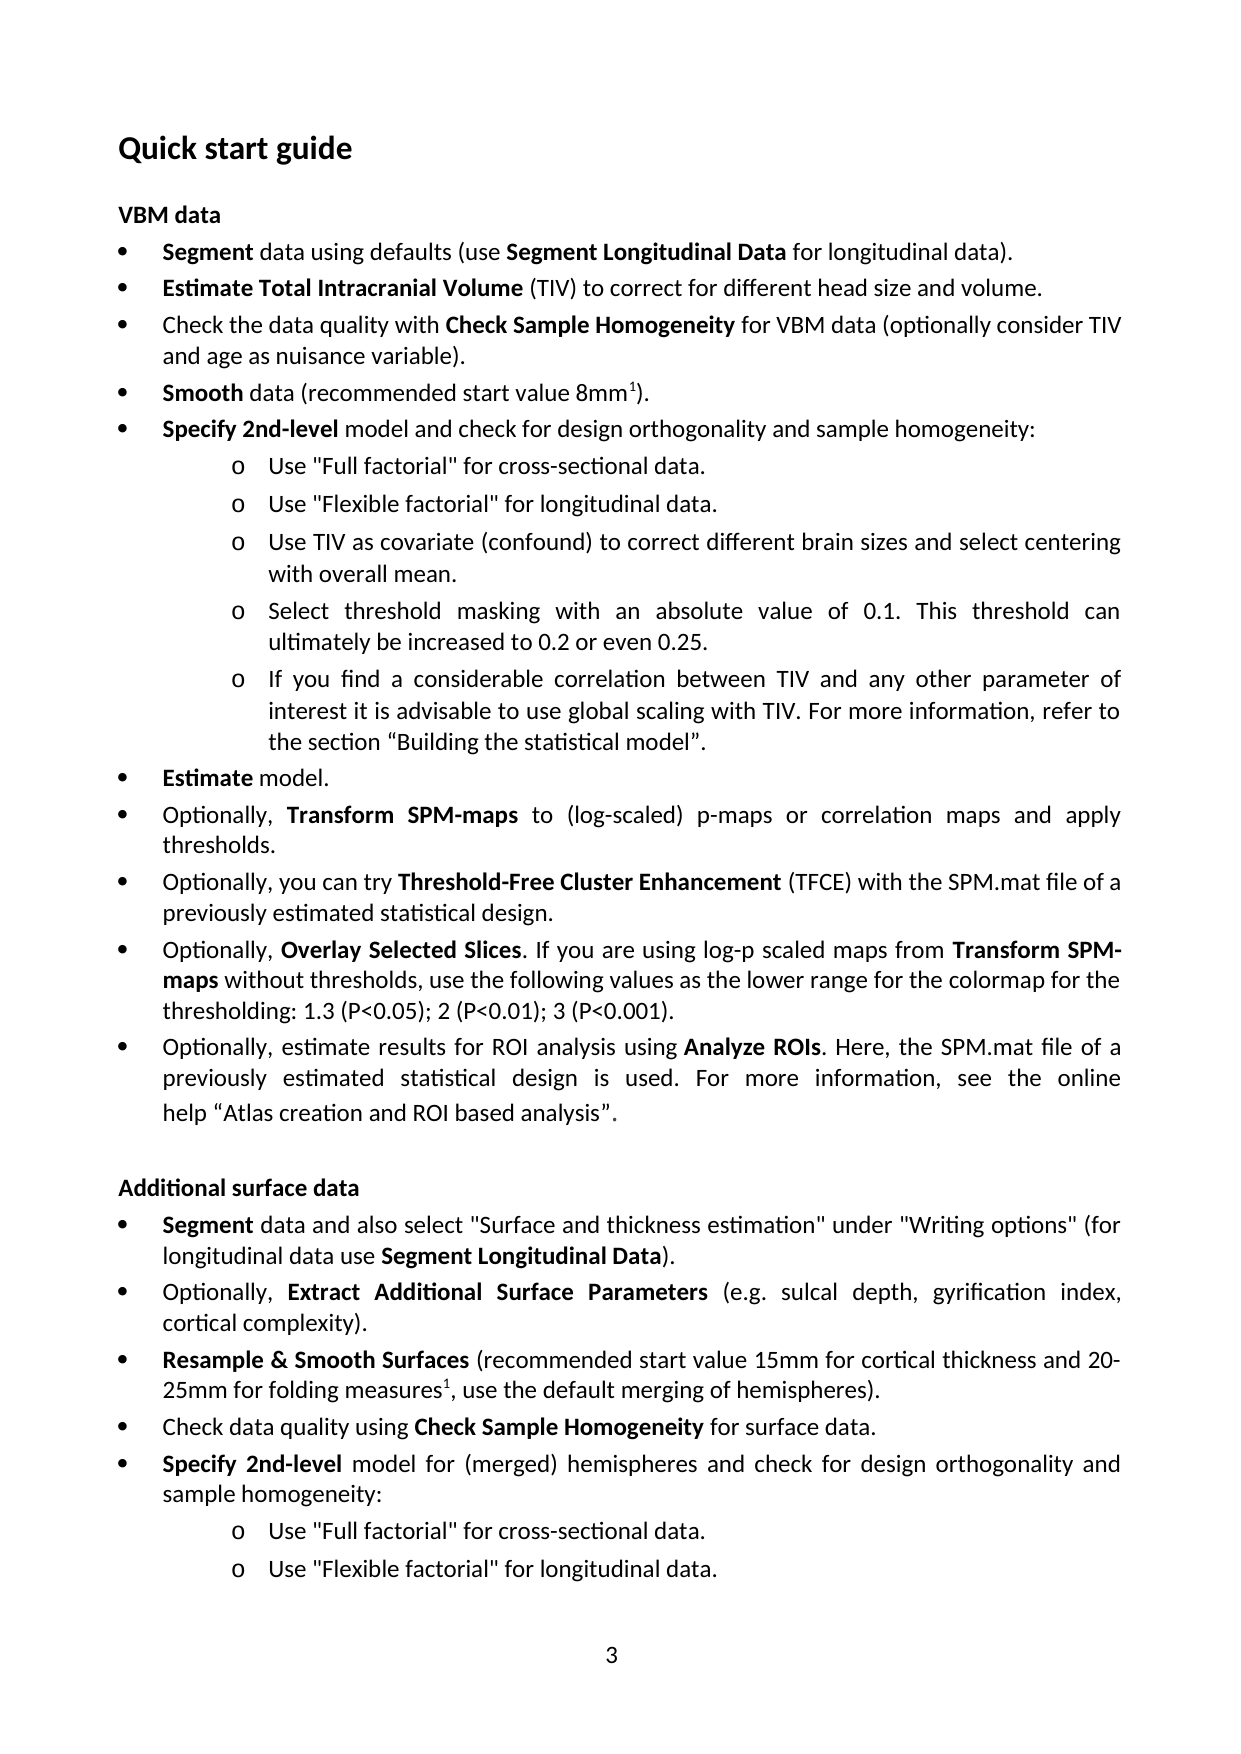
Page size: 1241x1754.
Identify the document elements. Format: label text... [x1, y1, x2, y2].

list Optionally, Transform SPM-maps to (log-scaled) p-maps or correlation maps and apply thresholds. [118, 799, 1122, 860]
list Optionally, Overlay Selected Slices. If you are using log-p scaled maps from Transform SPM-maps without thresholds, use the following values as the lower range for the colormap for the thresholding: 1.3 (P<0.05); 2 (P<0.01); 3 (P<0.001). [118, 934, 1122, 1025]
list Use "Full factorial" for cross-sectional data. [231, 450, 1122, 482]
list Optionally, estimate results for ROI analysis using Analyze ROIs. Here, the SPM.mat file of a previously estimated statistical design is used. For more information, see the online help “Atlas creation and ROI based analysis”. [118, 1032, 1122, 1129]
list Use "Full factorial" for cross-sectional data. [231, 1515, 1122, 1547]
text VBM data [118, 199, 1122, 229]
list Use TIV as covariate (confound) to correct different brain sizes and select centering with overall mean. [231, 526, 1122, 588]
list Specify 2nd-level model and check for design orthogonality and sample homogeneity: [118, 413, 1122, 444]
text Additional surface data [118, 1172, 1122, 1203]
list Optionally, Extract Additional Surface Parameters (e.g. sulcal depth, gyrification index, cortical complexity). [118, 1277, 1122, 1338]
list Estimate Total Intracranial Volume (TIV) to correct for different head size and volume. [118, 273, 1122, 303]
list Check the data quality with Check Sample Homogeneity for VBM data (optionally consider TIV and age as nuisance variable). [118, 309, 1122, 370]
list Smooth data (recommended start value 8mm1). [118, 377, 1122, 407]
list Optionally, you can try Threshold-Free Cluster Enhancement (TFCE) with the SPM.mat file of a previously estimated statistical design. [118, 866, 1122, 927]
list Use "Flexible factorial" for longitudinal data. [231, 1553, 1122, 1585]
list Estimate model. [118, 762, 1122, 793]
subtitle Quick start guide [118, 118, 1122, 168]
list Specify 2nd-level model for (merged) hemispheres and check for design orthogonality and sample homogeneity: [118, 1448, 1122, 1509]
list If you find a considerable correlation between TIV and any other parameter of interest it is advisable to use global scaling with TIV. For more information, refer to the section “Building the statistical model”. [231, 663, 1122, 756]
list Check data quality using Check Sample Homogeneity for surface data. [118, 1411, 1122, 1442]
list Select threshold masking with an absolute value of 0.1. This threshold can ultimately be increased to 0.2 or even 0.25. [231, 595, 1122, 657]
list Segment data using defaults (use Segment Longitudinal Data for longitudinal data). [118, 236, 1122, 266]
list Segment data and also select "Surface and thickness estimation" under "Writing options" (for longitudinal data use Segment Longitudinal Data). [118, 1209, 1122, 1270]
list Use "Flexible factorial" for longitudinal data. [231, 488, 1122, 520]
